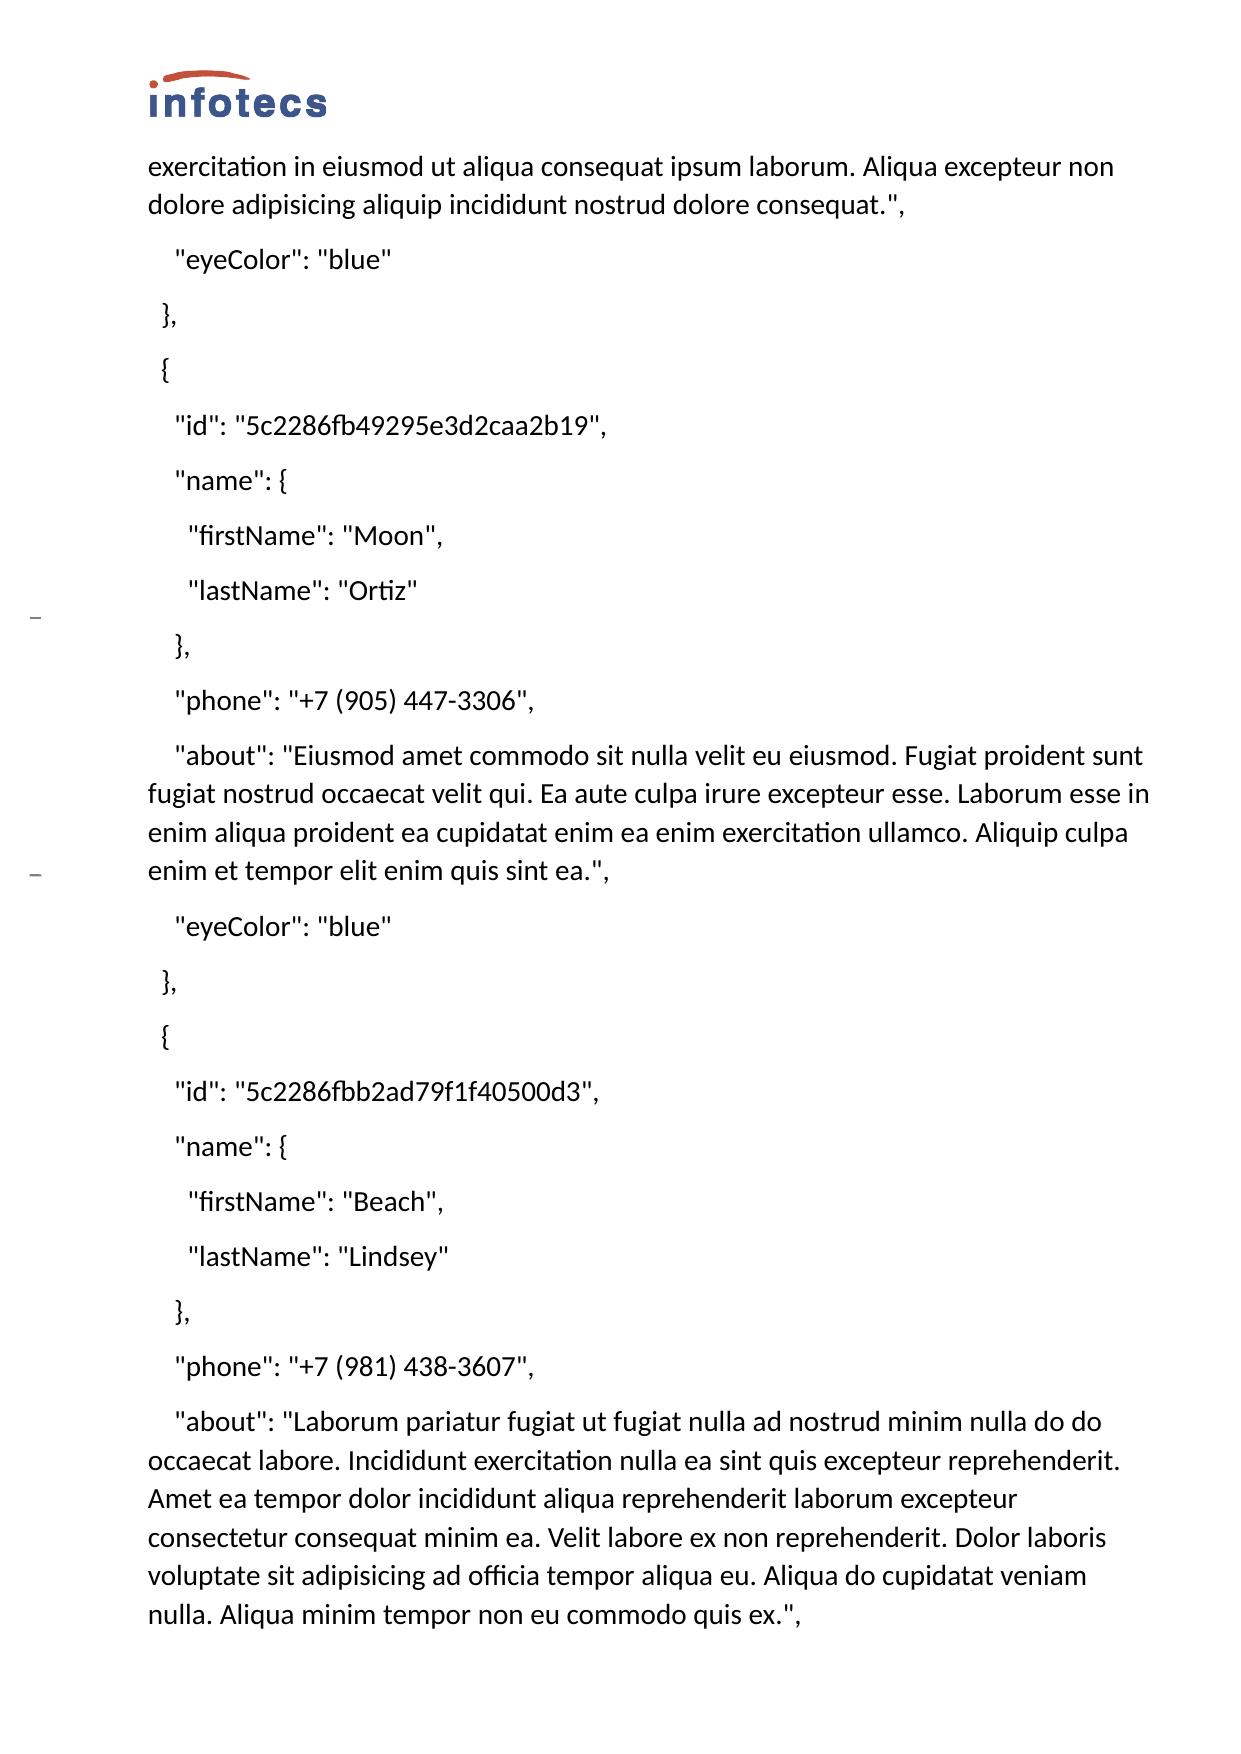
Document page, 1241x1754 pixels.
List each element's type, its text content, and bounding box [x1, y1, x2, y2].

picture [148, 70, 327, 118]
text "name": { [148, 1128, 1152, 1164]
text "eyeColor": "blue" [148, 908, 1152, 943]
text }, [148, 963, 1152, 998]
text "about": "Laborum pariatur fugiat ut fugiat nulla ad nostrud minim nulla do do occaecat labore. Incididunt exercitation nulla ea sint quis excepteur reprehenderit. Amet ea tempor dolor incididunt aliqua reprehenderit laborum excepteur consectetur consequat minim ea. Velit labore ex non reprehenderit. Dolor laboris voluptate sit adipisicing ad officia tempor aliqua eu. Aliqua do cupidatat veniam nulla. Aliqua minim tempor non eu commodo quis ex.", [148, 1403, 1152, 1631]
text "eyeColor": "blue" [148, 241, 1152, 277]
text "id": "5c2286fbb2ad79f1f40500d3", [148, 1073, 1152, 1108]
text "firstName": "Beach", [148, 1183, 1152, 1219]
text { [148, 1018, 1152, 1053]
text "name": { [148, 462, 1152, 497]
text "lastName": "Ortiz" [148, 572, 1152, 607]
text }, [148, 627, 1152, 663]
text "about": "Eiusmod amet commodo sit nulla velit eu eiusmod. Fugiat proident sunt fugiat nostrud occaecat velit qui. Ea aute culpa irure excepteur esse. Laborum esse in enim aliqua proident ea cupidatat enim ea enim exercitation ullamco. Aliquip culpa enim et tempor elit enim quis sint ea.", [148, 737, 1152, 888]
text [148, 148, 1152, 222]
text }, [148, 296, 1152, 332]
text "phone": "+7 (905) 447-3306", [148, 682, 1152, 718]
text "lastName": "Lindsey" [148, 1238, 1152, 1274]
text "firstName": "Moon", [148, 517, 1152, 552]
text }, [148, 1293, 1152, 1329]
text "phone": "+7 (981) 438-3607", [148, 1348, 1152, 1384]
text "id": "5c2286fb49295e3d2caa2b19", [148, 407, 1152, 442]
text { [148, 351, 1152, 387]
